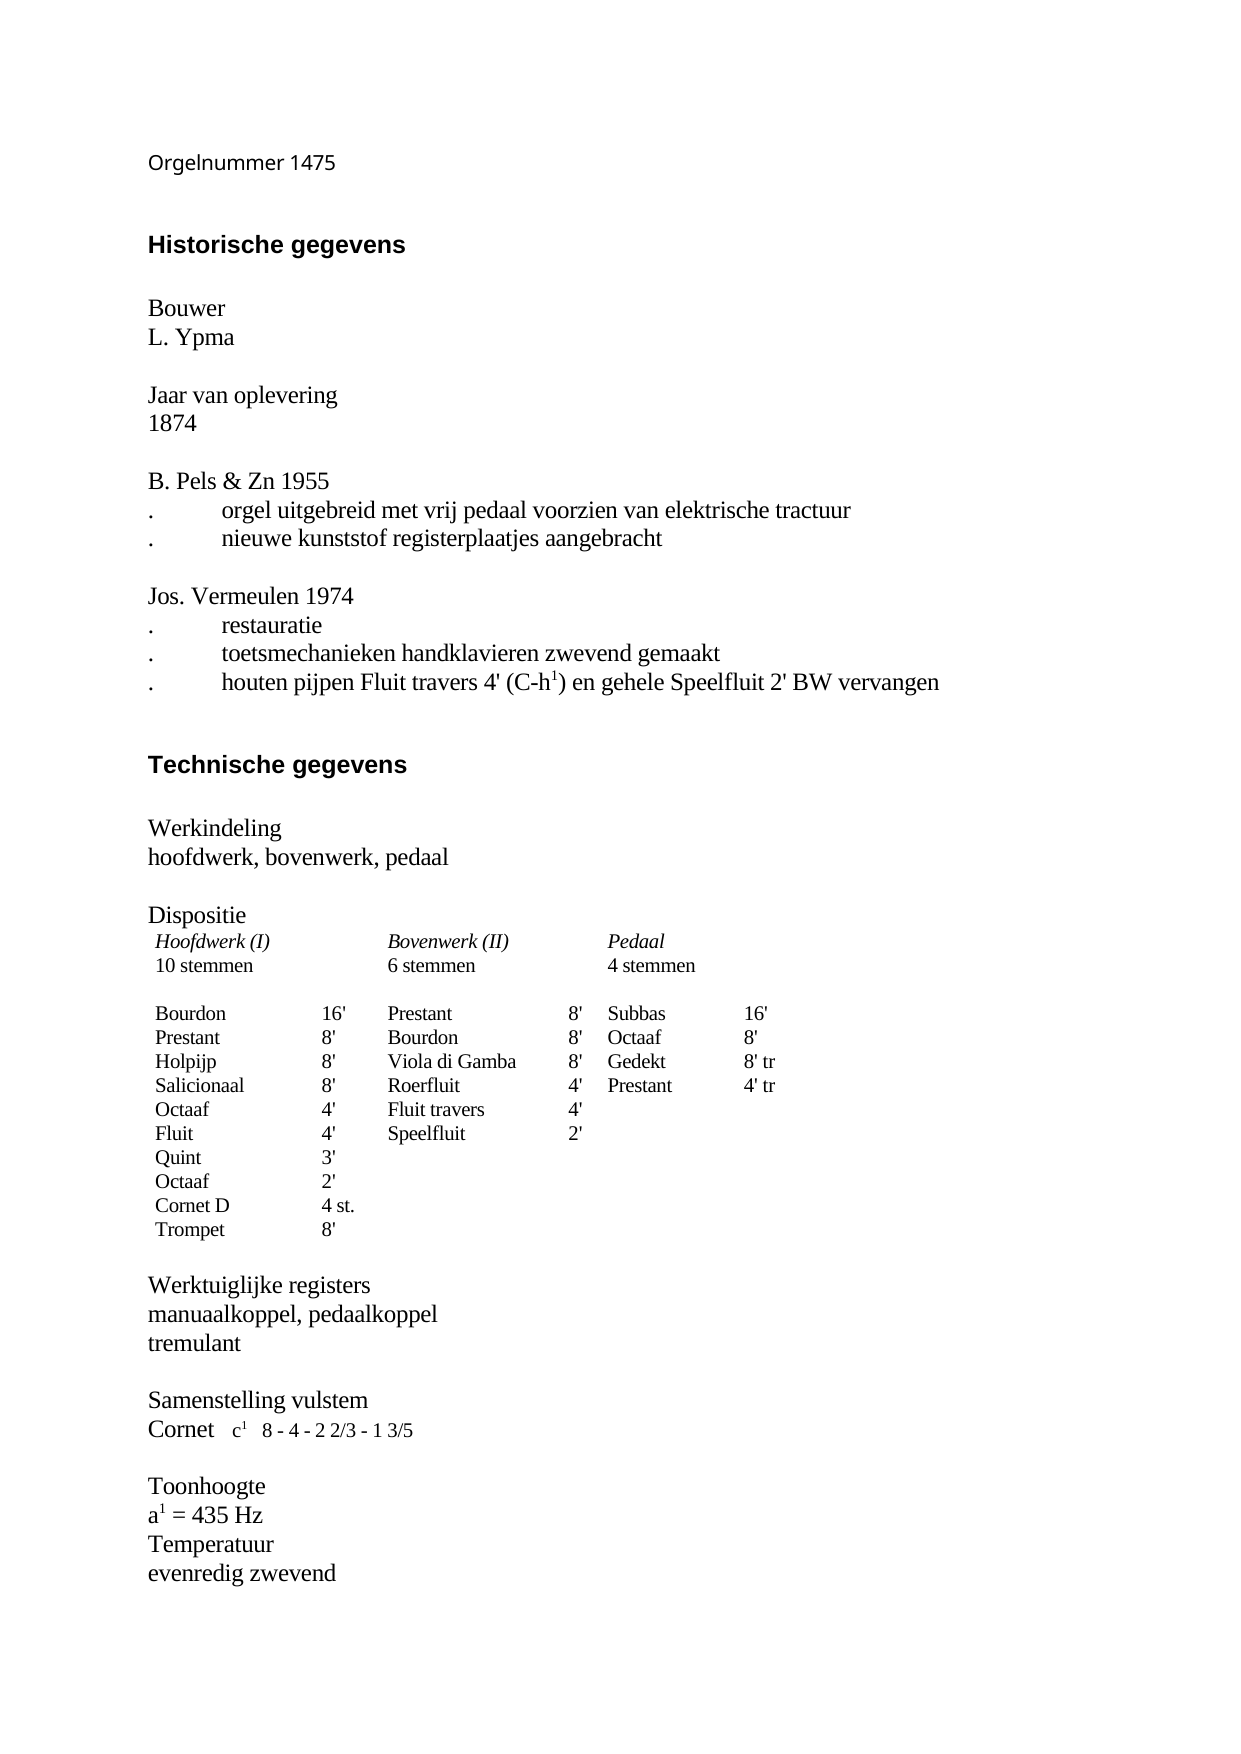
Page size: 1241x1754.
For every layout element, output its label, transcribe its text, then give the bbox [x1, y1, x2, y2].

text Bouwer [148, 293, 1093, 322]
table_header Hoofdwerk (I) 10 stemmen Bourdon Prestant Holpijp Salicionaal Octaaf Fluit Quint Octaaf Cornet D Trompet [148, 929, 314, 1241]
text . orgel uitgebreid met vrij pedaal voorzien van elektrische tractuur [148, 495, 1093, 523]
text 1874 [148, 408, 1093, 437]
text Werkindeling [148, 813, 1093, 842]
text Jaar van oplevering [148, 380, 1093, 408]
text Temperatuur [148, 1529, 1093, 1558]
table_header Bovenwerk (II) 6 stemmen Prestant Bourdon Viola di Gamba Roerfluit Fluit travers Speelfluit [380, 929, 561, 1241]
text hoofdwerk, bovenwerk, pedaal [148, 842, 1093, 871]
text evenredig zwevend [148, 1558, 1093, 1586]
text L. Ypma [148, 322, 1093, 351]
text Samenstelling vulstem [148, 1385, 1093, 1414]
text Dispositie [148, 900, 1093, 928]
text B. Pels & Zn 1955 [148, 466, 1093, 495]
text Cornet c1 8 - 4 - 2 2/3 - 1 3/5 [148, 1414, 1093, 1443]
text Werktuiglijke registers [148, 1270, 1093, 1299]
table_header Pedaal 4 stemmen Subbas Octaaf Gedekt Prestant [600, 929, 736, 1241]
table_header 8' 8' 8' 4' 4' 2' [561, 929, 600, 1241]
table_header 16' 8' 8' 8' 4' 4' 3' 2' 4 st. 8' [314, 929, 380, 1241]
text . toetsmechanieken handklavieren zwevend gemaakt [148, 638, 1093, 667]
text manuaalkoppel, pedaalkoppel [148, 1299, 1093, 1328]
text tremulant [148, 1328, 1093, 1356]
text . houten pijpen Fluit travers 4' (C-h1) en gehele Speelfluit 2' BW vervangen [148, 667, 1093, 696]
text a1 = 435 Hz [148, 1500, 1093, 1529]
text Toonhoogte [148, 1471, 1093, 1500]
text . nieuwe kunststof registerplaatjes aangebracht [148, 523, 1093, 552]
text Jos. Vermeulen 1974 [148, 581, 1093, 610]
text Orgelnummer 1475 [148, 148, 1093, 176]
subtitle Historische gegevens [148, 230, 1093, 258]
text . restauratie [148, 610, 1093, 638]
table_header 16' 8' 8' tr 4' tr [736, 929, 867, 1241]
subtitle Technische gegevens [148, 750, 1093, 778]
